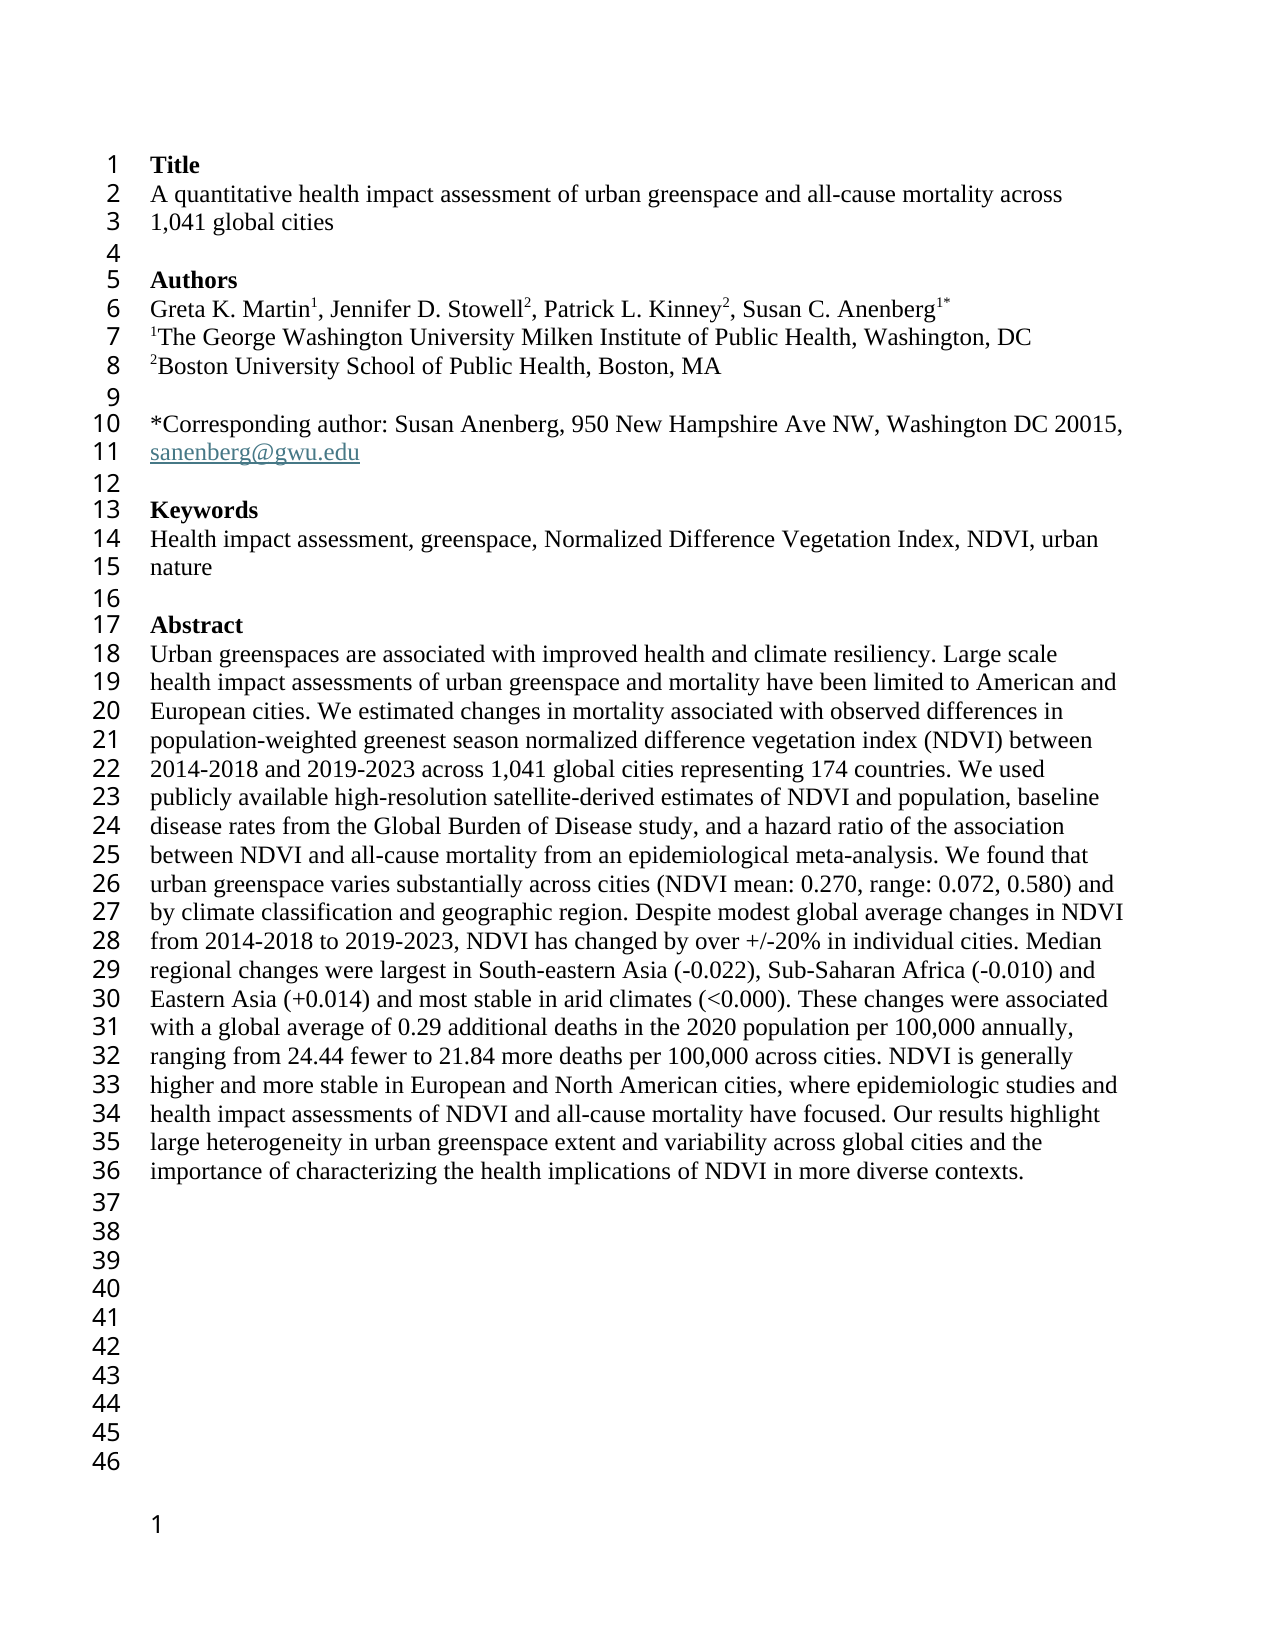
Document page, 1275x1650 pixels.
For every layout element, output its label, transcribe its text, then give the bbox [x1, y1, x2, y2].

text *Corresponding author: Susan Anenberg, 950 New Hampshire Ave NW, Washington DC 20015, sanenberg@gwu.edu [150, 409, 1125, 466]
text Abstract [150, 610, 1125, 639]
text Health impact assessment, greenspace, Normalized Difference Vegetation Index, NDVI, urban nature [150, 524, 1125, 581]
text A quantitative health impact assessment of urban greenspace and all-cause mortality across 1,041 global cities [150, 179, 1125, 236]
text Authors [150, 265, 1125, 294]
text 2Boston University School of Public Health, Boston, MA [150, 351, 1125, 380]
text Urban greenspaces are associated with improved health and climate resiliency. Large scale health impact assessments of urban greenspace and mortality have been limited to American and European cities. We estimated changes in mortality associated with observed differences in population-weighted greenest season normalized difference vegetation index (NDVI) between 2014-2018 and 2019-2023 across 1,041 global cities representing 174 countries. We used publicly available high-resolution satellite-derived estimates of NDVI and population, baseline disease rates from the Global Burden of Disease study, and a hazard ratio of the association between NDVI and all-cause mortality from an epidemiological meta-analysis. We found that urban greenspace varies substantially across cities (NDVI mean: 0.270, range: 0.072, 0.580) and by climate classification and geographic region. Despite modest global average changes in NDVI from 2014-2018 to 2019-2023, NDVI has changed by over +/-20% in individual cities. Median regional changes were largest in South-eastern Asia (-0.022), Sub-Saharan Africa (-0.010) and Eastern Asia (+0.014) and most stable in arid climates (<0.000). These changes were associated with a global average of 0.29 additional deaths in the 2020 population per 100,000 annually, ranging from 24.44 fewer to 21.84 more deaths per 100,000 across cities. NDVI is generally higher and more stable in European and North American cities, where epidemiologic studies and health impact assessments of NDVI and all-cause mortality have focused. Our results highlight large heterogeneity in urban greenspace extent and variability across global cities and the importance of characterizing the health implications of NDVI in more diverse contexts. [150, 639, 1125, 1185]
text Title [150, 150, 1125, 179]
text Keywords [150, 495, 1125, 524]
text 1The George Washington University Milken Institute of Public Health, Washington, DC [150, 322, 1125, 351]
text Greta K. Martin1, Jennifer D. Stowell2, Patrick L. Kinney2, Susan C. Anenberg1* [150, 294, 1125, 322]
